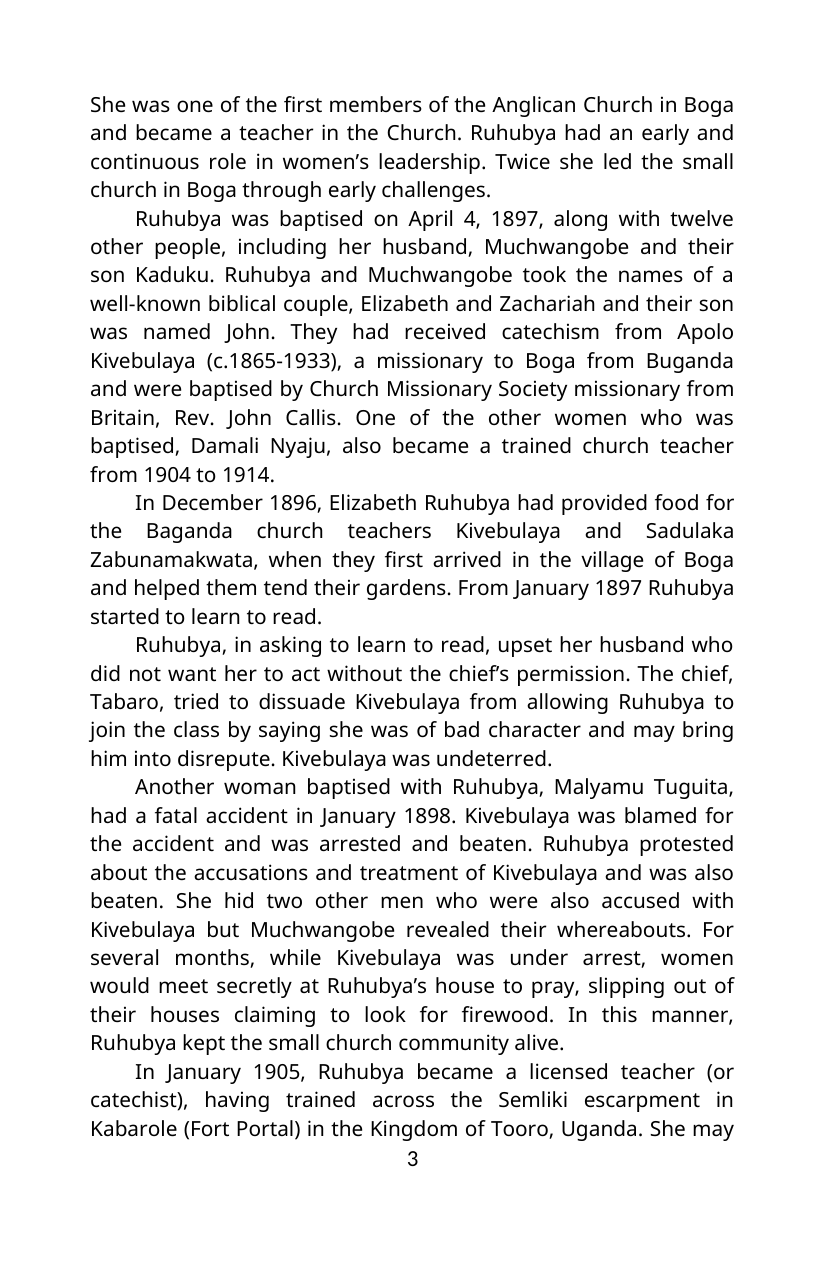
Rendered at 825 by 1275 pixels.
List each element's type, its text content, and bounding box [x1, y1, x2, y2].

text Another woman baptised with Ruhubya, Malyamu Tuguita, had a fatal accident in January 1898. Kivebulaya was blamed for the accident and was arrested and beaten. Ruhubya protested about the accusations and treatment of Kivebulaya and was also beaten. She hid two other men who were also accused with Kivebulaya but Muchwangobe revealed their whereabouts. For several months, while Kivebulaya was under arrest, women would meet secretly at Ruhubya’s house to pray, slipping out of their houses claiming to look for firewood. In this manner, Ruhubya kept the small church community alive. [90, 772, 735, 1057]
text Ruhubya lived in the Boga area, on the Smeliki escarpment. This is now in North-east D.R. Congo, close to the Ugandan border. She was one of the first members of the Anglican Church in Boga and became a teacher in the Church. Ruhubya had an early and continuous role in women’s leadership. Twice she led the small church in Boga through early challenges. [90, 90, 735, 204]
text Ruhubya was baptised on April 4, 1897, along with twelve other people, including her husband, Muchwangobe and their son Kaduku. Ruhubya and Muchwangobe took the names of a well-known biblical couple, Elizabeth and Zachariah and their son was named John. They had received catechism from Apolo Kivebulaya (c.1865-1933), a missionary to Boga from Buganda and were baptised by Church Missionary Society missionary from Britain, Rev. John Callis. One of the other women who was baptised, Damali Nyaju, also became a trained church teacher from 1904 to 1914. [90, 204, 735, 488]
text In December 1896, Elizabeth Ruhubya had provided food for the Baganda church teachers Kivebulaya and Sadulaka Zabunamakwata, when they first arrived in the village of Boga and helped them tend their gardens. From January 1897 Ruhubya started to learn to read. [90, 488, 735, 630]
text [90, 1057, 735, 1142]
text Ruhubya, in asking to learn to read, upset her husband who did not want her to act without the chief’s permission. The chief, Tabaro, tried to dissuade Kivebulaya from allowing Ruhubya to join the class by saying she was of bad character and may bring him into disrepute. Kivebulaya was undeterred. [90, 630, 735, 772]
